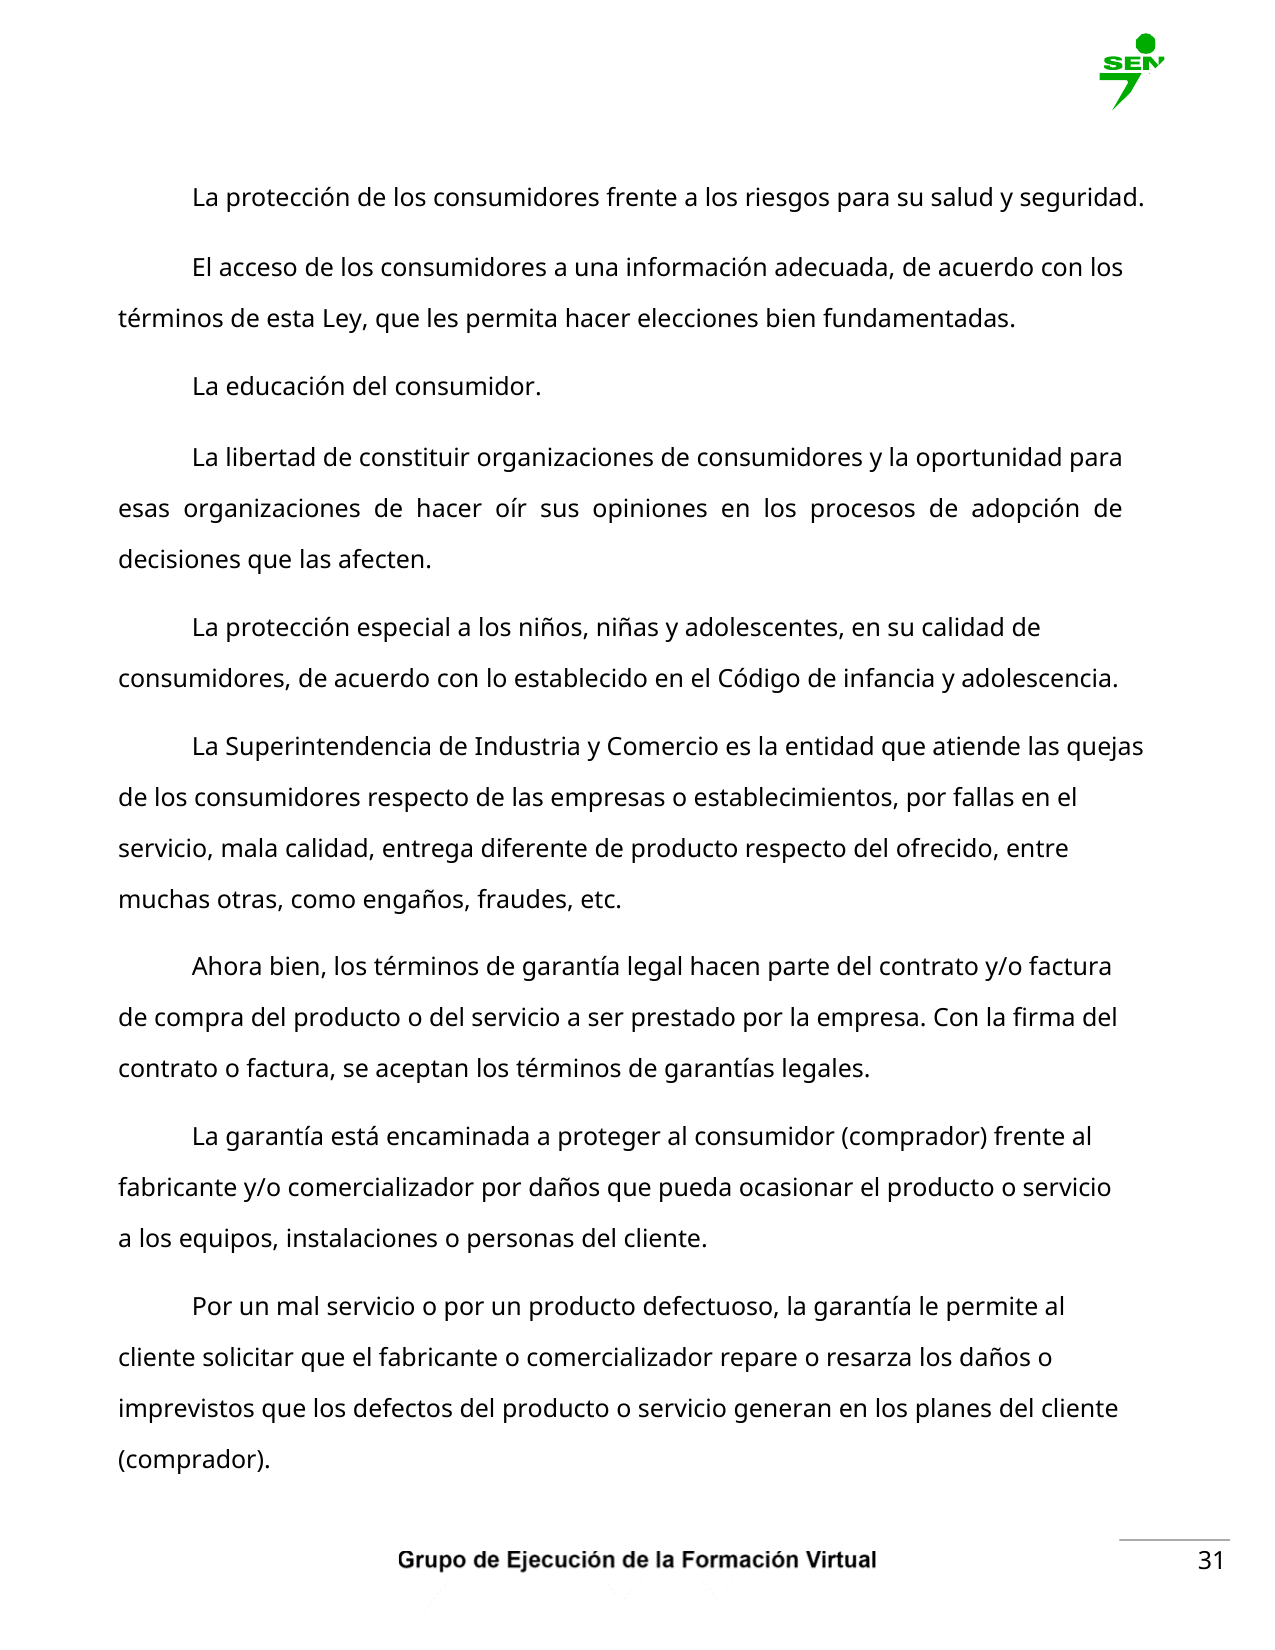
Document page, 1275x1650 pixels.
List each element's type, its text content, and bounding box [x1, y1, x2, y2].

text Ahora bien, los términos de garantía legal hacen parte del contrato y/o factura de compra del producto o del servicio a ser prestado por la empresa. Con la firma del contrato o factura, se aceptan los términos de garantías legales. [118, 949, 1148, 1085]
text La garantía está encaminada a proteger al consumidor (comprador) frente al fabricante y/o comercializador por daños que pueda ocasionar el producto o servicio a los equipos, instalaciones o personas del cliente. [118, 1119, 1132, 1255]
picture [398, 1551, 876, 1611]
picture [1135, 33, 1156, 54]
text La protección de los consumidores frente a los riesgos para su salud y seguridad. [192, 179, 1194, 213]
text La educación del consumidor. [192, 369, 1194, 403]
text La libertad de constituir organizaciones de consumidores y la oportunidad para esas organizaciones de hacer oír sus opiniones en los procesos de adopción de decisiones que las afecten. [118, 439, 1124, 576]
text El acceso de los consumidores a una información adecuada, de acuerdo con los términos de esta Ley, que les permita hacer elecciones bien fundamentadas. [118, 250, 1148, 335]
text La Superintendencia de Industria y Comercio es la entidad que atiende las quejas de los consumidores respecto de las empresas o establecimientos, por fallas en el servicio, mala calidad, entrega diferente de producto respecto del ofrecido, entre muchas otras, como engaños, fraudes, etc. [118, 728, 1147, 915]
text Por un mal servicio o por un producto defectuoso, la garantía le permite al cliente solicitar que el fabricante o comercializador repare o resarza los daños o imprevistos que los defectos del producto o servicio generan en los planes del cliente (comprador). [118, 1289, 1148, 1476]
text La protección especial a los niños, niñas y adolescentes, en su calidad de consumidores, de acuerdo con lo establecido en el Código de infancia y adolescencia. [118, 609, 1148, 694]
